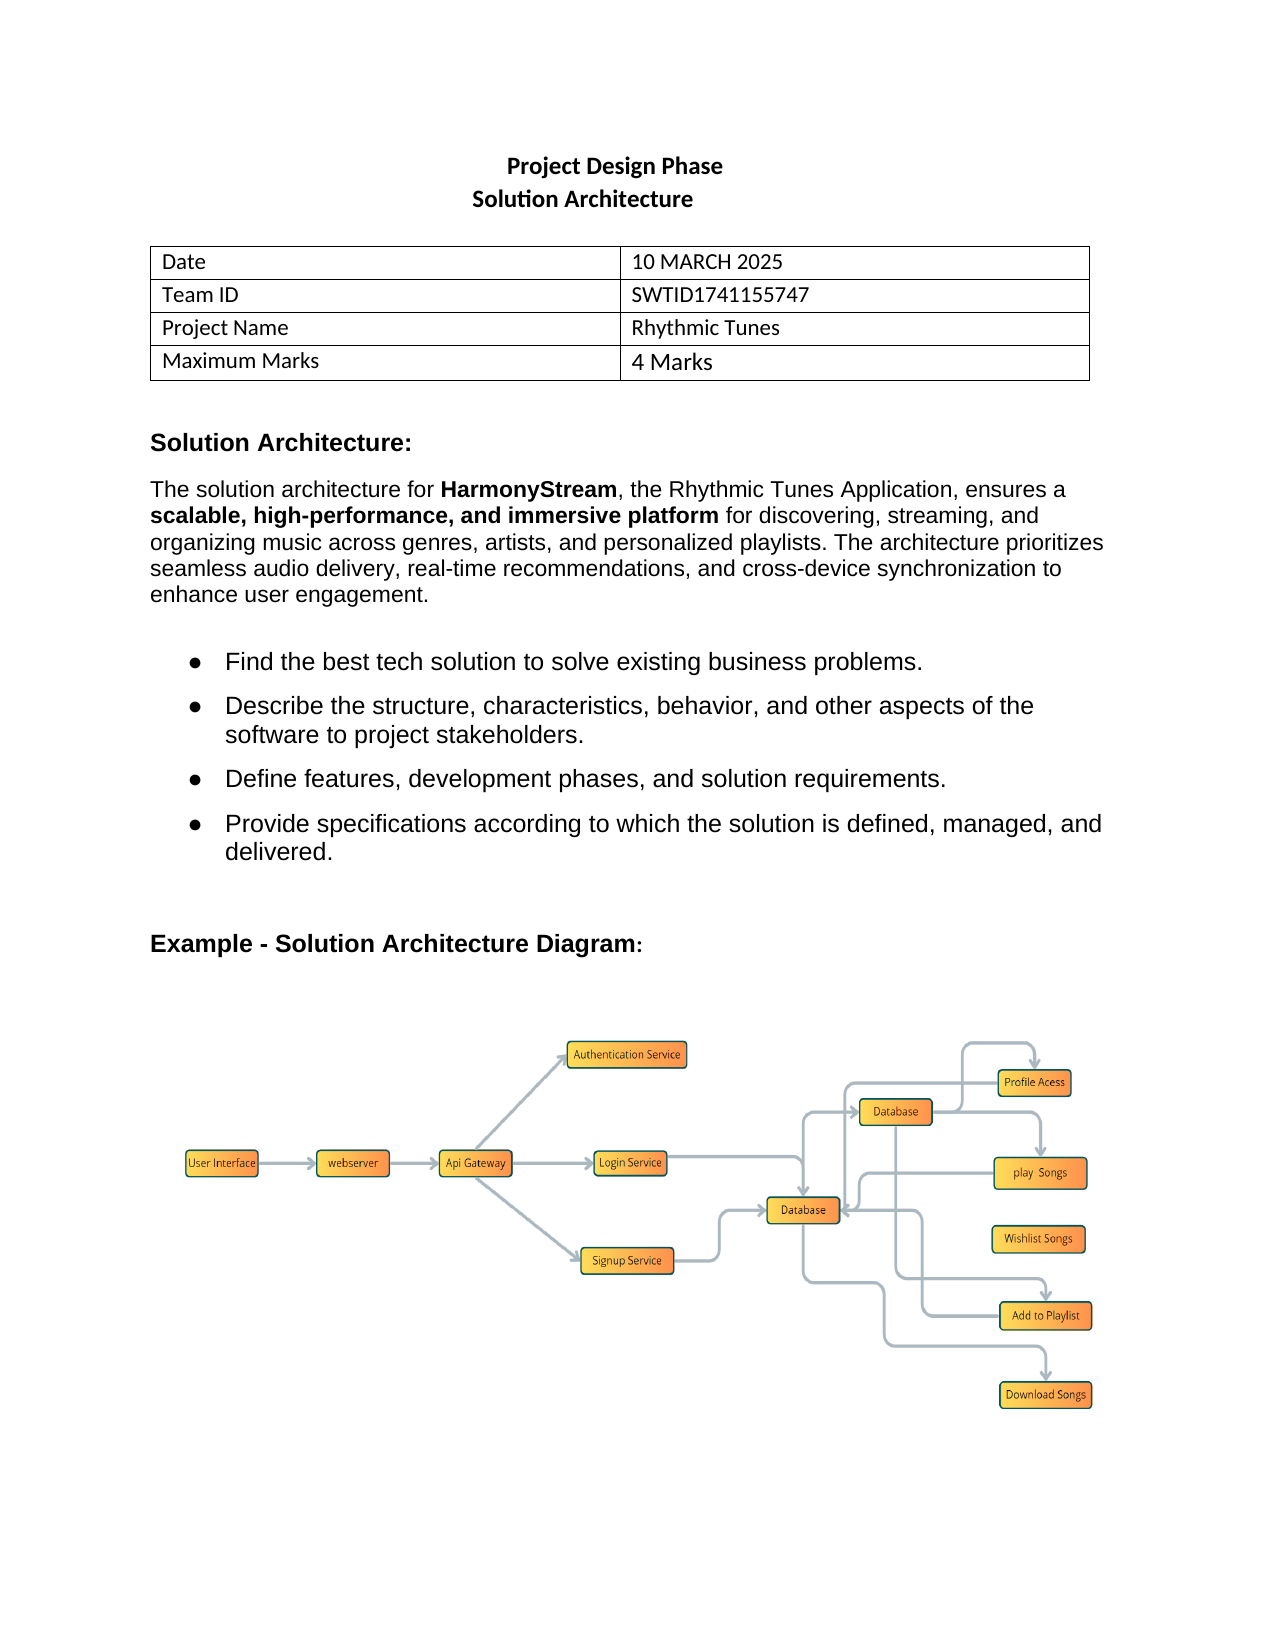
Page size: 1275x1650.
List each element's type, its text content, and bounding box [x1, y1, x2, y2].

list Define features, development phases, and solution requirements. [187, 764, 1125, 793]
table_cell Team ID [151, 280, 620, 312]
table_header 10 MARCH 2025 [621, 247, 1089, 279]
list Describe the structure, characteristics, behavior, and other aspects of the software to project stakeholders. [187, 691, 1125, 748]
text Project Design Phase [150, 150, 1125, 181]
text Solution Architecture [150, 183, 1125, 213]
table_cell Rhythmic Tunes [621, 313, 1089, 345]
text Example - Solution Architecture Diagram: [150, 928, 1125, 958]
list Find the best tech solution to solve existing business problems. [187, 647, 1125, 675]
table_header Date [151, 247, 620, 279]
table_cell Project Name [151, 313, 620, 345]
text The solution architecture for HarmonyStream, the Rhythmic Tunes Application, ensures a scalable, high-performance, and immersive platform for discovering, streaming, and organizing music across genres, artists, and personalized playlists. The architecture prioritizes seamless audio delivery, real-time recommendations, and cross-device synchronization to enhance user engagement. [150, 476, 1125, 608]
table_cell 4 Marks [621, 346, 1089, 380]
picture [150, 1023, 1125, 1432]
table_cell Maximum Marks [151, 346, 620, 380]
table_cell SWTID1741155747 [621, 280, 1089, 312]
text Solution Architecture: [150, 428, 1125, 457]
list Provide specifications according to which the solution is defined, managed, and delivered. [187, 808, 1125, 866]
